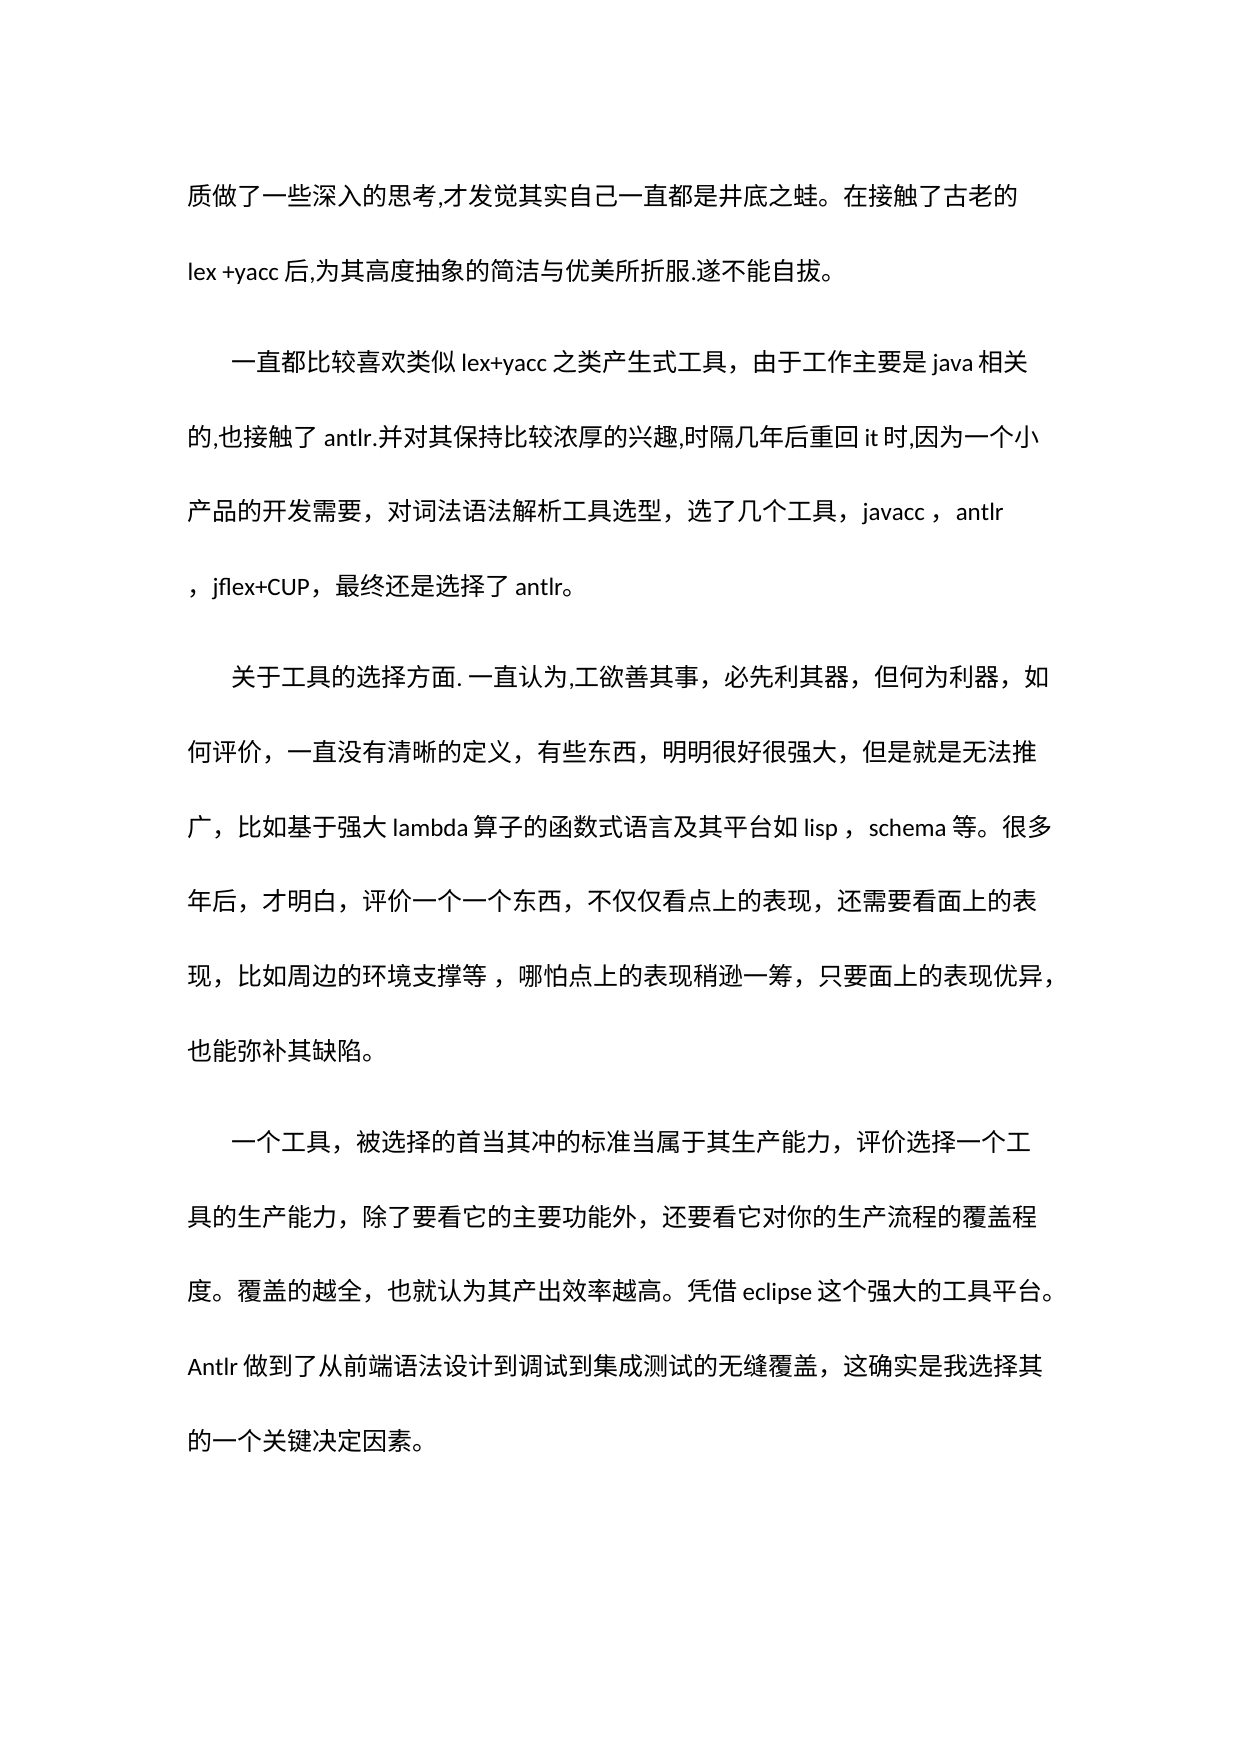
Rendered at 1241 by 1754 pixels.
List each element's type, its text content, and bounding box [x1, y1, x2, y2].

text 一个工具，被选择的首当其冲的标准当属于其生产能力，评价选择一个工具的生产能力，除了要看它的主要功能外，还要看它对你的生产流程的覆盖程度。覆盖的越全，也就认为其产出效率越高。凭借eclipse这个强大的工具平台。Antlr 做到了从前端语法设计到调试到集成测试的无缝覆盖，这确实是我选择其的一个关键决定因素。 [187, 1108, 1053, 1472]
text 关于工具的选择方面. 一直认为,工欲善其事，必先利其器，但何为利器，如何评价，一直没有清晰的定义，有些东西，明明很好很强大，但是就是无法推广，比如基于强大lambda算子的函数式语言及其平台如lisp ，schema 等。很多年后，才明白，评价一个一个东西，不仅仅看点上的表现，还需要看面上的表现，比如周边的环境支撑等 ，哪怕点上的表现稍逊一筹，只要面上的表现优异，也能弥补其缺陷。 [187, 643, 1053, 1082]
text 一直都比较喜欢类似lex+yacc之类产生式工具，由于工作主要是java相关的,也接触了antlr.并对其保持比较浓厚的兴趣,时隔几年后重回it时,因为一个小产品的开发需要，对词法语法解析工具选型，选了几个工具，javacc ，antlr ，jflex+CUP，最终还是选择了antlr。 [187, 328, 1053, 617]
